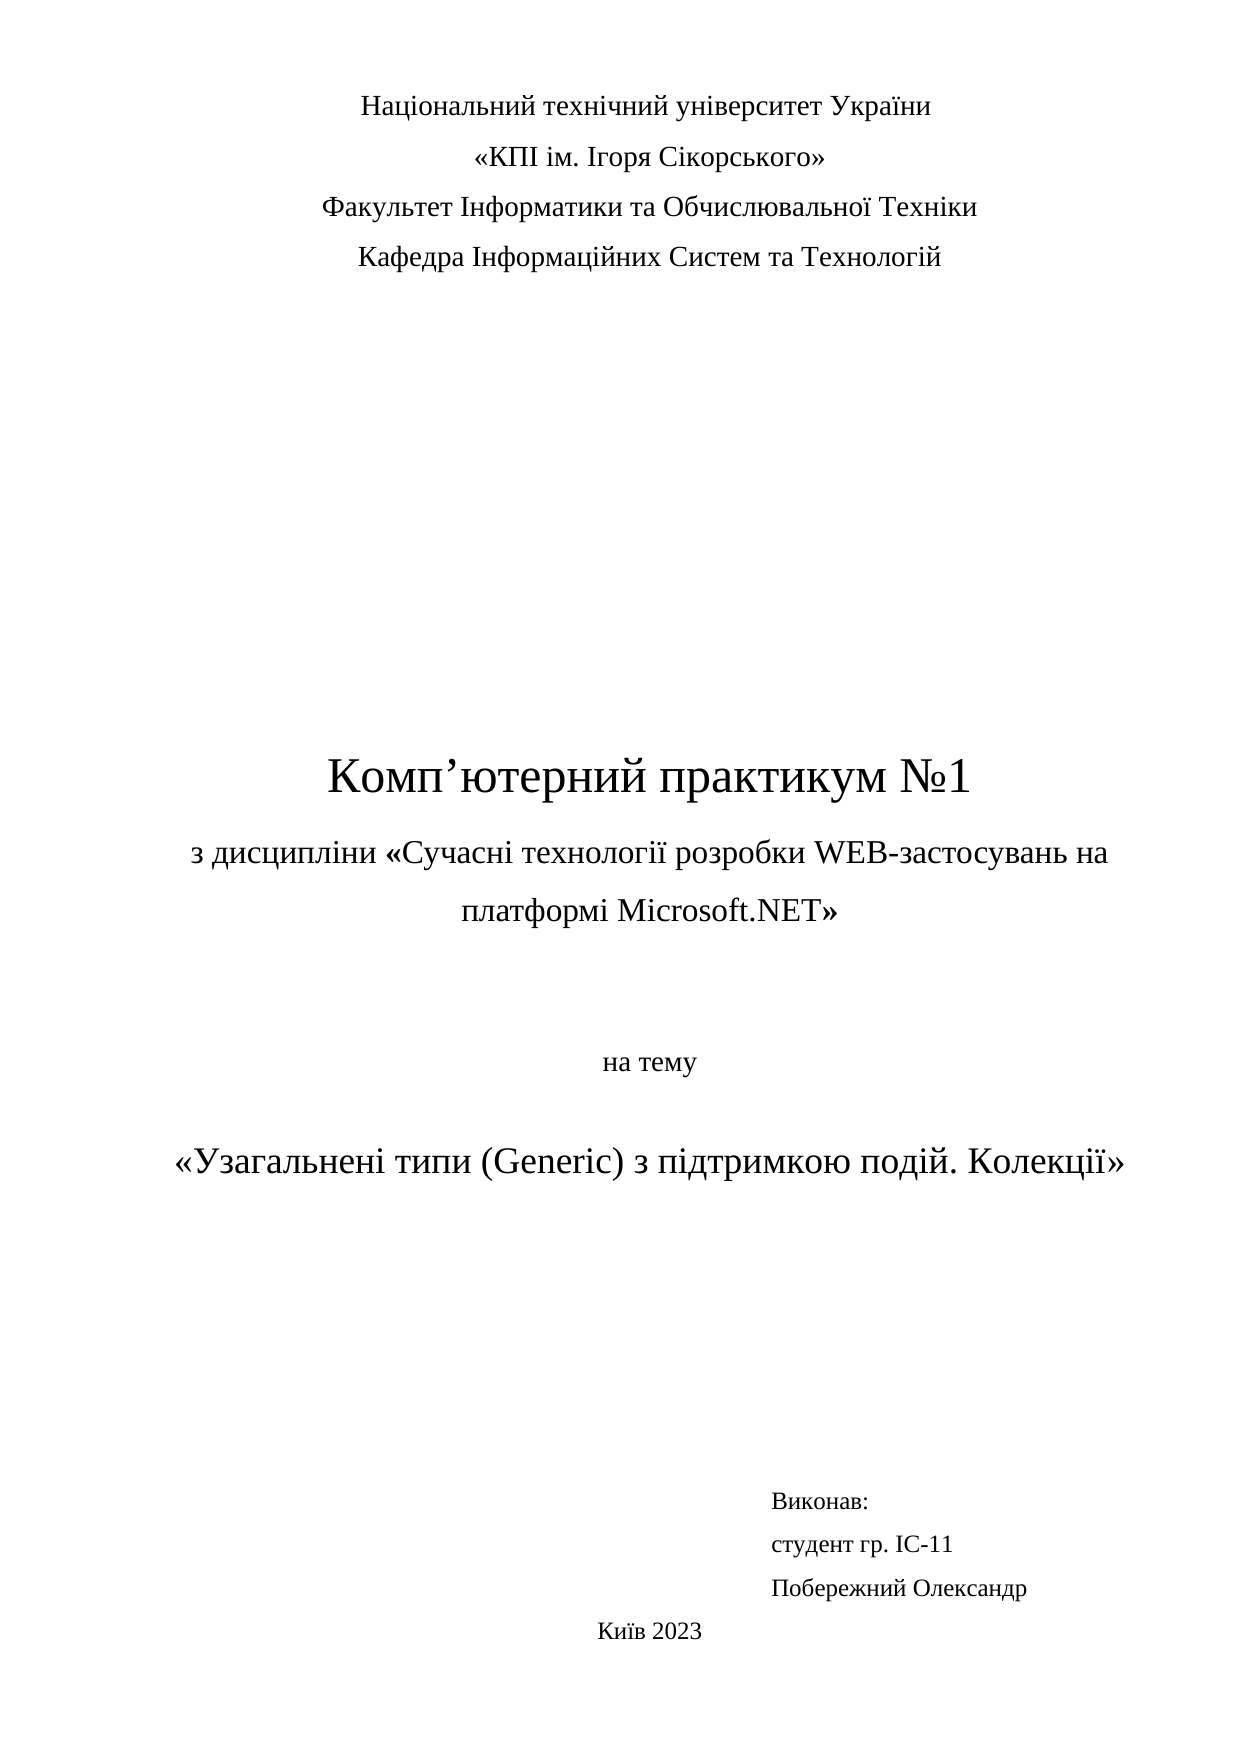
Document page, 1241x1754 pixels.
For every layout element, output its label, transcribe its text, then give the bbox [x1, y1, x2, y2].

text Факультет Інформатики та Обчислювальної Техніки [148, 189, 1152, 223]
text Виконав: [148, 1486, 1152, 1515]
text Побережний Олександр [148, 1573, 1152, 1601]
text Національний технічний університет України [148, 88, 1152, 122]
text Кафедра Інформаційних Систем та Технологій [148, 239, 1152, 273]
text Київ 2023 [148, 1616, 1152, 1644]
subtitle з дисципліни «Сучасні технології розробки WEB-застосувань на платформі Microsoft.NET» [148, 832, 1152, 928]
text студент гр. ІС-11 [148, 1529, 1152, 1558]
text на тему [148, 1044, 1152, 1078]
text Комп’ютерний практикум №1 [148, 746, 1152, 803]
text «КПІ ім. Ігоря Сікорського» [148, 139, 1152, 172]
text «Узагальнені типи (Generic) з підтримкою подій. Колекції» [148, 1138, 1152, 1181]
